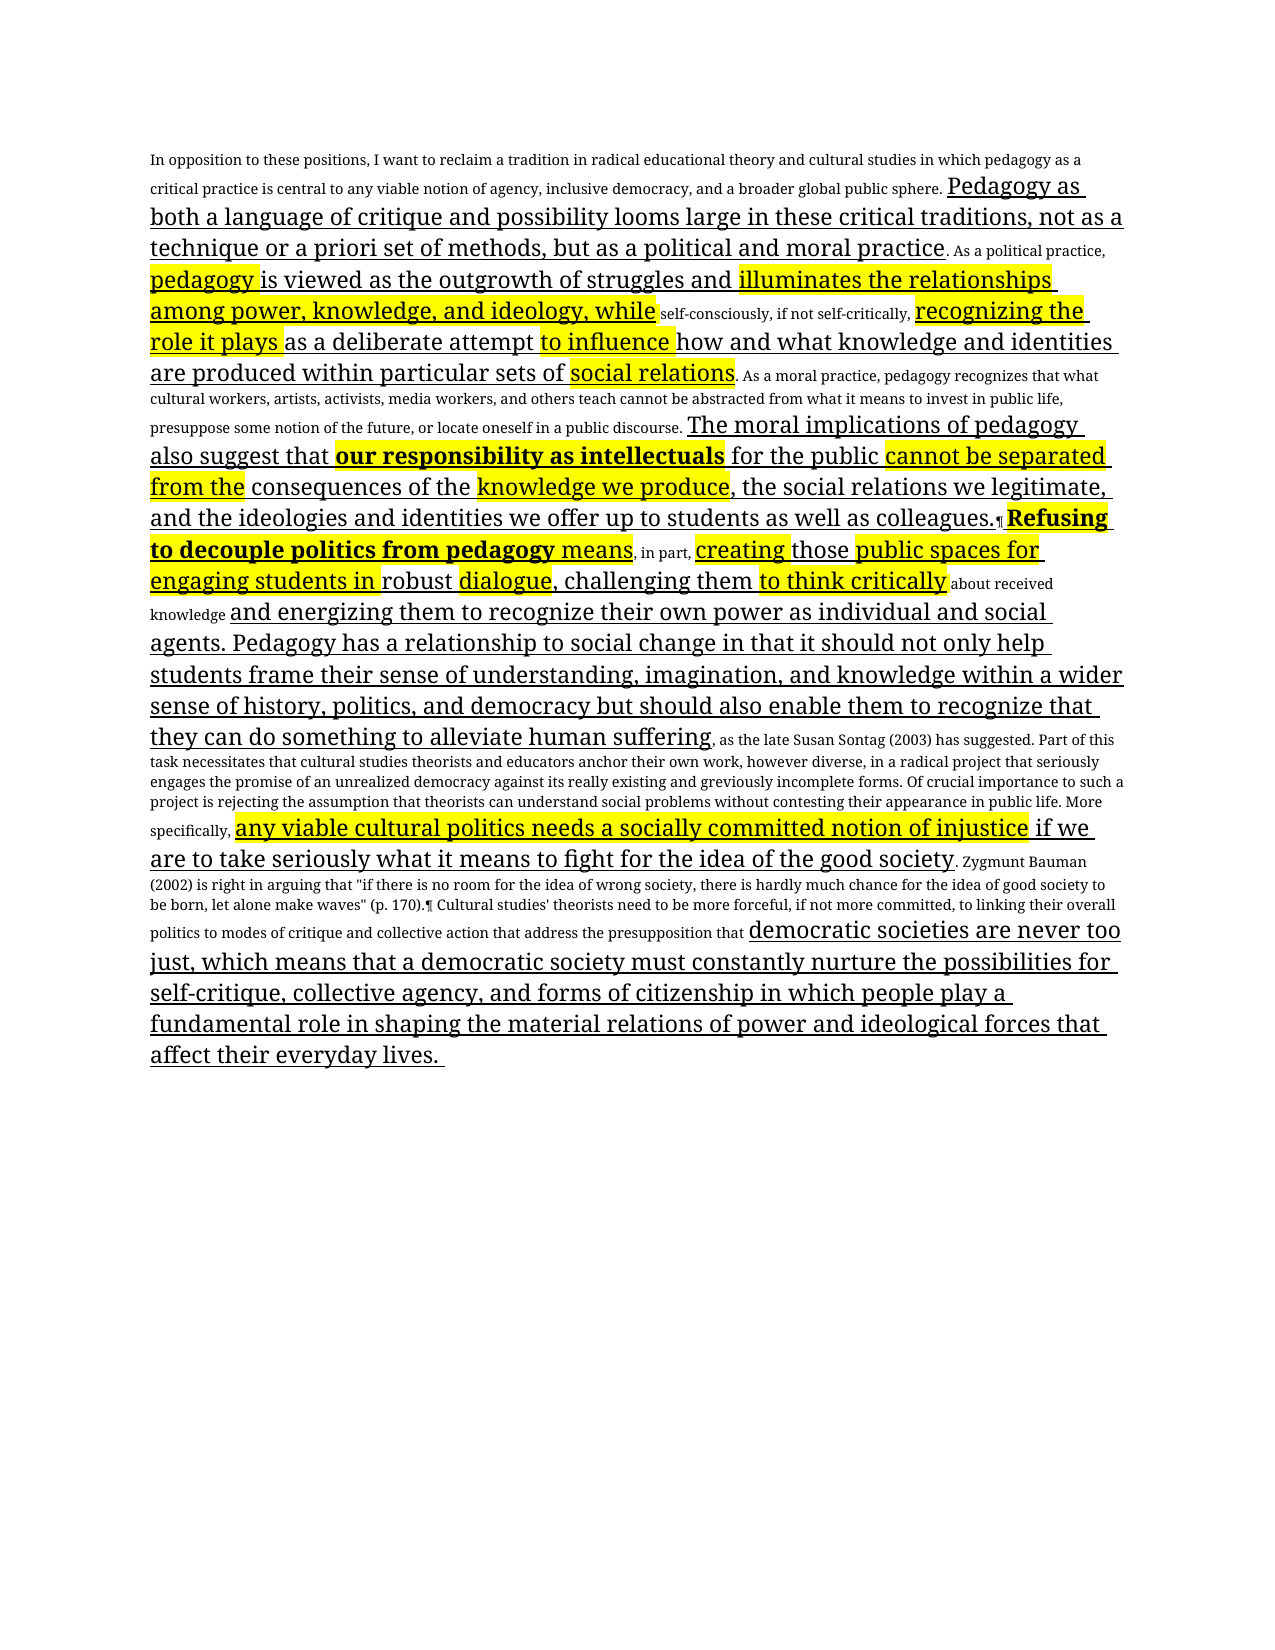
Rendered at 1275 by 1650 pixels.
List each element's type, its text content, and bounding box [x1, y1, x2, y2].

text In opposition to these positions, I want to reclaim a tradition in radical educational theory and cultural studies in which pedagogy as a critical practice is central to any viable notion of agency, inclusive democracy, and a broader global public sphere. Pedagogy as both a language of critique and possibility looms large in these critical traditions, not as a technique or a priori set of methods, but as a political and moral practice. As a political practice, pedagogy is viewed as the outgrowth of struggles and illuminates the relationships among power, knowledge, and ideology, while self-consciously, if not self-critically, recognizing the role it plays as a deliberate attempt to influence how and what knowledge and identities are produced within particular sets of social relations. As a moral practice, pedagogy recognizes that what cultural workers, artists, activists, media workers, and others teach cannot be abstracted from what it means to invest in public life, presuppose some notion of the future, or locate oneself in a public discourse. The moral implications of pedagogy also suggest that our responsibility as intellectuals for the public cannot be separated from the consequences of the knowledge we produce, the social relations we legitimate, and the ideologies and identities we offer up to students as well as colleagues.¶ Refusing to decouple politics from pedagogy means, in part, creating those public spaces for engaging students in robust dialogue, challenging them to think critically about received knowledge and energizing them to recognize their own power as individual and social agents. Pedagogy has a relationship to social change in that it should not only help students frame their sense of understanding, imagination, and knowledge within a wider sense of history, politics, and democracy but should also enable them to recognize that they can do something to alleviate human suffering, as the late Susan Sontag (2003) has suggested. Part of this task necessitates that cultural studies theorists and educators anchor their own work, however diverse, in a radical project that seriously engages the promise of an unrealized democracy against its really existing and greviously incomplete forms. Of crucial importance to such a project is rejecting the assumption that theorists can understand social problems without contesting their appearance in public life. More specifically, any viable cultural politics needs a socially committed notion of injustice if we are to take seriously what it means to fight for the idea of the good society. Zygmunt Bauman (2002) is right in arguing that "if there is no room for the idea of wrong society, there is hardly much chance for the idea of good society to be born, let alone make waves" (p. 170).¶ Cultural studies' theorists need to be more forceful, if not more committed, to linking their overall politics to modes of critique and collective action that address the presupposition that democratic societies are never too just, which means that a democratic society must constantly nurture the possibilities for self-critique, collective agency, and forms of citizenship in which people play a fundamental role in shaping the material relations of power and ideological forces that affect their everyday lives. [150, 150, 1125, 1071]
